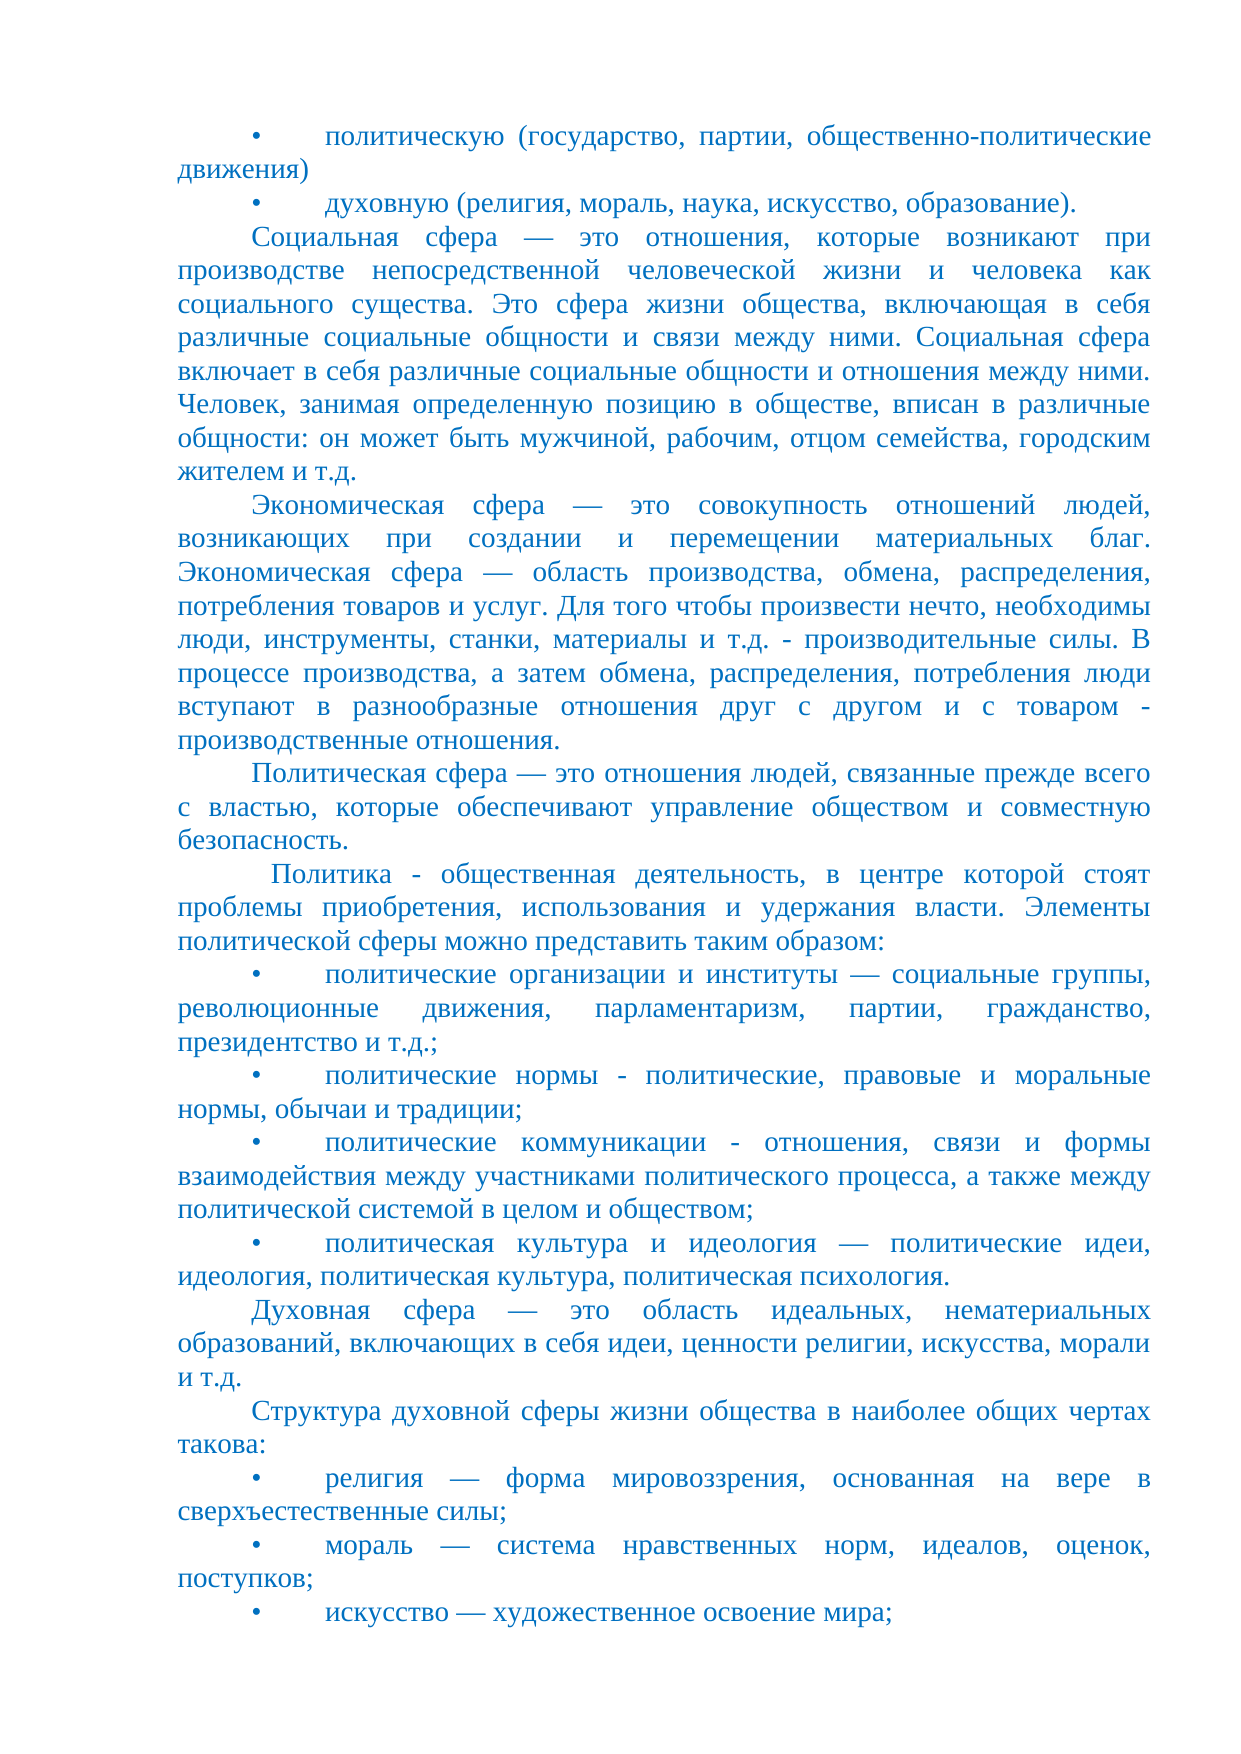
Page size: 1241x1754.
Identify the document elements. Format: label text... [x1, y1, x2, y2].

text Социальная сфера — это отношения, которые возникают при производстве непосредственной человеческой жизни и человека как социального существа. Это сфера жизни общества, включающая в себя различные социальные общности и связи между ними. Социальная сфера включает в себя различные социальные общности и отношения между ними. Человек, занимая определенную позицию в обществе, вписан в различные общности: он может быть мужчиной, рабочим, отцом семейства, городским жителем и т.д. [177, 219, 1152, 487]
text Структура духовной сферы жизни общества в наиболее общих чертах такова: [177, 1393, 1152, 1460]
text • политические нормы - политические, правовые и моральные нормы, обычаи и традиции; [177, 1057, 1152, 1124]
text • духовную (религия, мораль, наука, искусство, образование). [177, 185, 1152, 219]
text • политическая культура и идеология — политические идеи, идеология, политическая культура, политическая психология. [177, 1225, 1152, 1292]
text Политическая сфера — это отношения людей, связанные прежде всего с властью, которые обеспечивают управление обществом и совместную безопасность. [177, 755, 1152, 856]
text • религия — форма мировоззрения, основанная на вере в сверхъестественные силы; [177, 1460, 1152, 1527]
text • политические организации и институты — социальные группы, революционные движения, парламентаризм, партии, гражданство, президентство и т.д.; [177, 957, 1152, 1057]
text Экономическая сфера — это совокупность отношений людей, возникающих при создании и перемещении материальных благ. Экономическая сфера — область производства, обмена, распределения, потребления товаров и услуг. Для того чтобы произвести нечто, необходимы люди, инструменты, станки, материалы и т.д. - производительные силы. В процессе производства, а затем обмена, распределения, потребления люди вступают в разнообразные отношения друг с другом и с товаром - производственные отношения. [177, 487, 1152, 755]
text • политическую (государство, партии, общественно-политические движения) [177, 118, 1152, 185]
text • политические коммуникации - отношения, связи и формы взаимодействия между участниками политического процесса, а также между политической системой в целом и обществом; [177, 1124, 1152, 1225]
text • искусство — художественное освоение мира; [177, 1594, 1152, 1627]
text • мораль — система нравственных норм, идеалов, оценок, поступков; [177, 1527, 1152, 1594]
text Политика - общественная деятельность, в центре которой стоят проблемы приобретения, использования и удержания власти. Элементы политической сферы можно представить таким образом: [177, 856, 1152, 957]
text Духовная сфера — это область идеальных, нематериальных образований, включающих в себя идеи, ценности религии, искусства, морали и т.д. [177, 1292, 1152, 1393]
